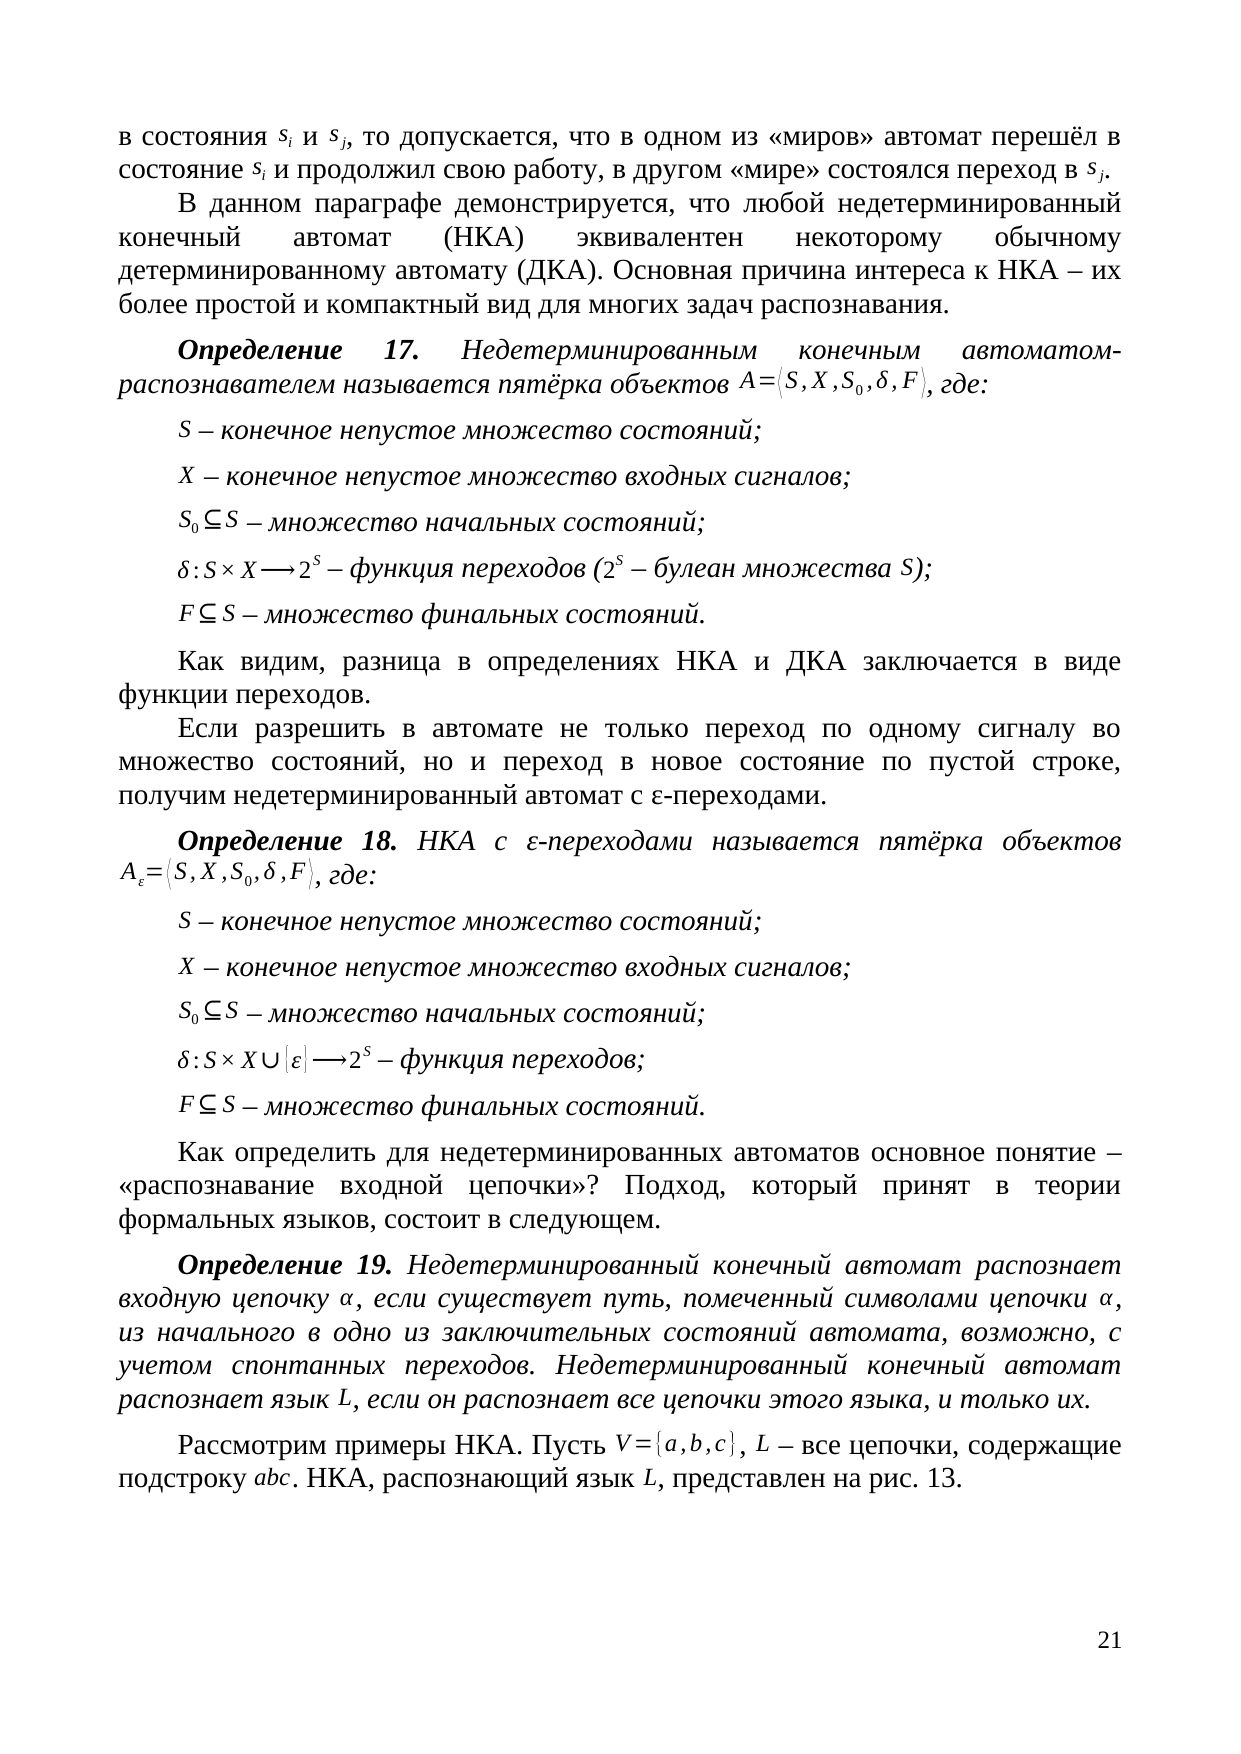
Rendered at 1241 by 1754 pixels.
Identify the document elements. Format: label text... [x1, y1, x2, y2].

text – конечное непустое множество входных сигналов; [118, 949, 1122, 983]
text Определение 18. НКА с ε-переходами называется пятёрка объектов , где: [118, 823, 1122, 891]
text Определение 19. Недетерминированный конечный автомат распознает входную цепочку , если существует путь, помеченный символами цепочки , из начального в одно из заключительных состояний автомата, возможно, с учетом спонтанных переходов. Недетерминированный конечный автомат распознает язык , если он распознает все цепочки этого языка, и только их. [118, 1247, 1122, 1414]
text – конечное непустое множество состояний; [118, 412, 1122, 446]
text Как определить для недетерминированных автоматов основное понятие – «распознавание входной цепочки»? Подход, который принят в теории формальных языков, состоит в следующем. [118, 1134, 1122, 1234]
text – множество начальных состояний; [118, 504, 1122, 538]
text – множество начальных состояний; [118, 996, 1122, 1029]
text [118, 118, 1122, 185]
text – конечное непустое множество состояний; [118, 903, 1122, 937]
text Рассмотрим примеры НКА. Пусть , – все цепочки, содержащие подстроку . НКА, распознающий язык , представлен на рис. 13. [118, 1427, 1122, 1494]
text – конечное непустое множество входных сигналов; [118, 458, 1122, 492]
text Если разрешить в автомате не только переход по одному сигналу во множество состояний, но и переход в новое состояние по пустой строке, получим недетерминированный автомат с ε-переходами. [118, 710, 1122, 810]
text – множество финальных состояний. [118, 1088, 1122, 1121]
text В данном параграфе демонстрируется, что любой недетерминированный конечный автомат (НКА) эквивалентен некоторому обычному детерминированному автомату (ДКА). Основная причина интереса к НКА – их более простой и компактный вид для многих задач распознавания. [118, 185, 1122, 319]
text Как видим, разница в определениях НКА и ДКА заключается в виде функции переходов. [118, 643, 1122, 710]
text – множество финальных состояний. [118, 597, 1122, 630]
text Определение 17. Недетерминированным конечным автоматом-распознавателем называется пятёрка объектов , где: [118, 332, 1122, 400]
text – функция переходов ( – булеан множества ); [118, 551, 1122, 584]
text – функция переходов; [118, 1042, 1122, 1075]
